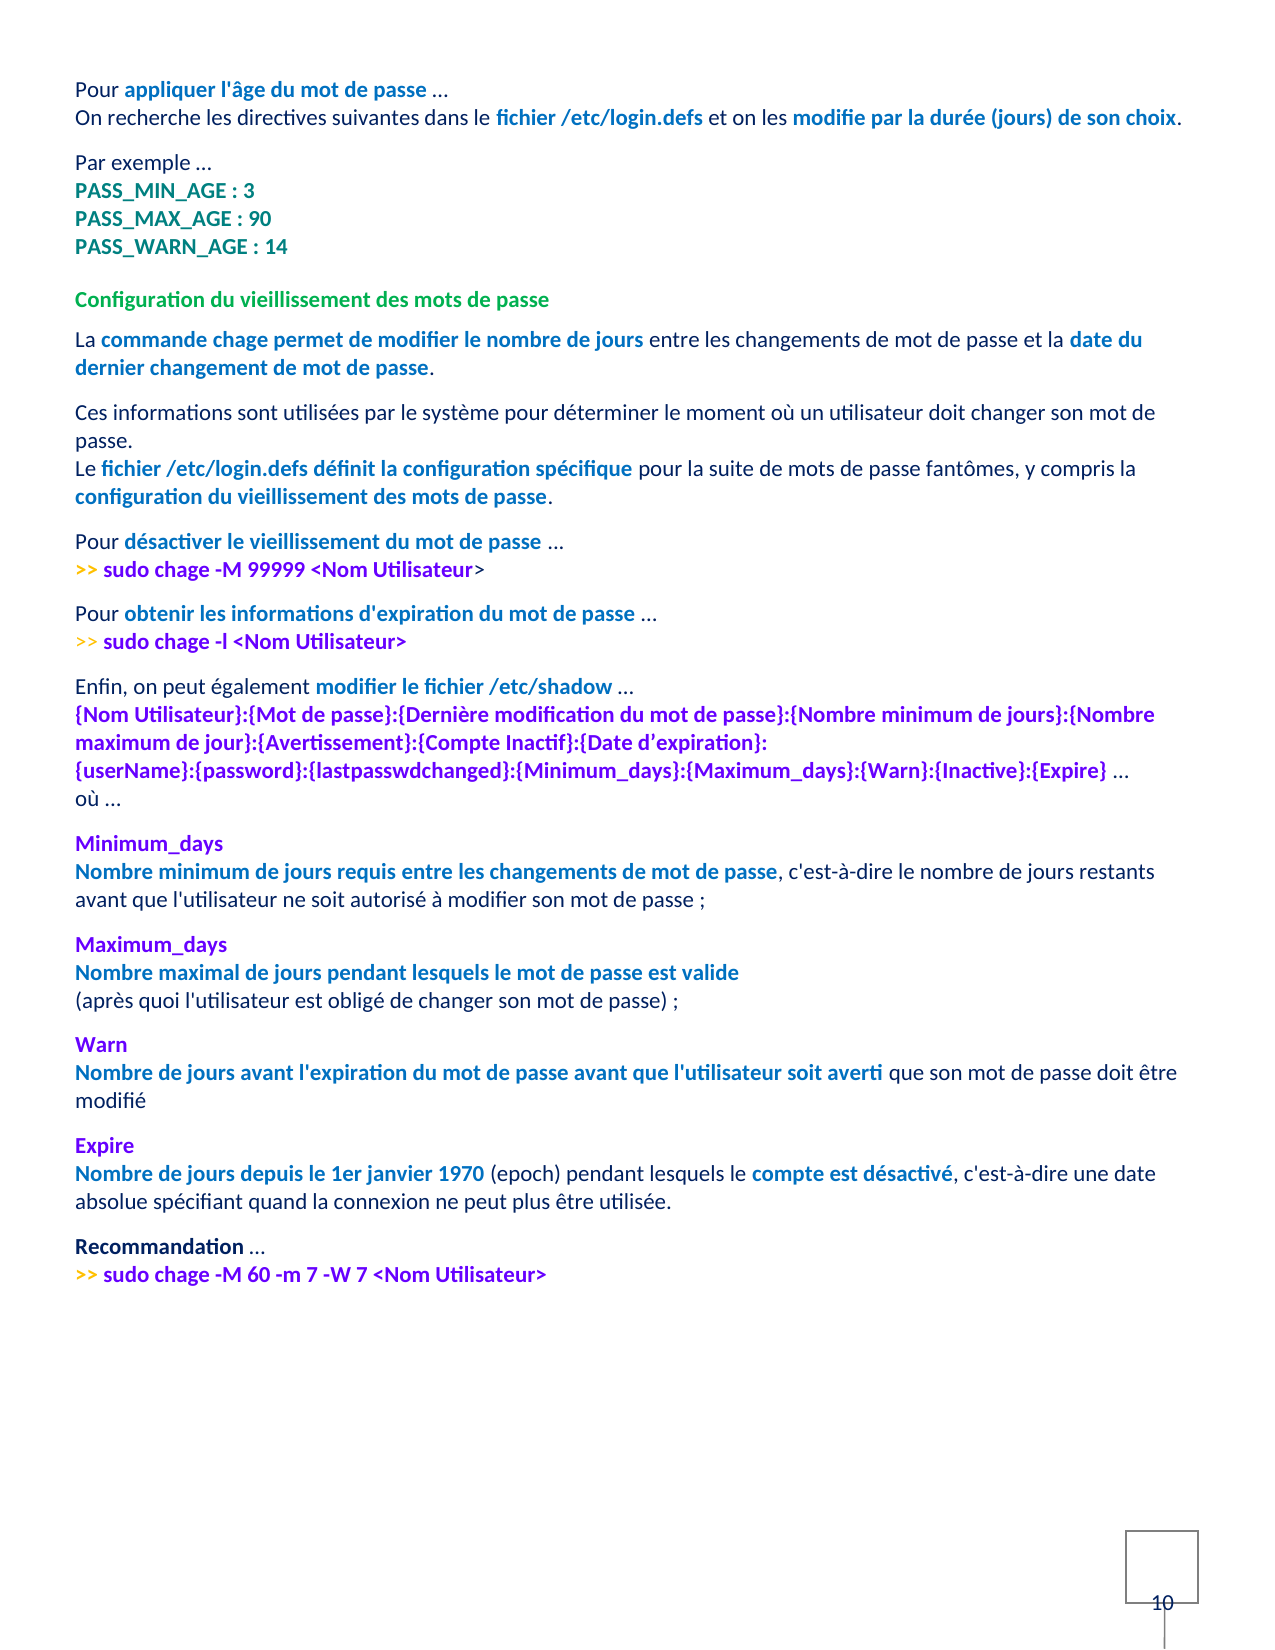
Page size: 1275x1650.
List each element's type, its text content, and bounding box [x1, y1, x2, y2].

text La commande chage permet de modifier le nombre de jours entre les changements de mot de passe et la date du dernier changement de mot de passe. [75, 325, 1200, 381]
subtitle Configuration du vieillissement des mots de passe [75, 285, 1200, 313]
text Par exemple … PASS_MIN_AGE : 3 PASS_MAX_AGE : 90 PASS_WARN_AGE : 14 [75, 148, 1200, 260]
text Warn Nombre de jours avant l'expiration du mot de passe avant que l'utilisateur soit averti que son mot de passe doit être modifié [75, 1030, 1200, 1114]
text Minimum_days Nombre minimum de jours requis entre les changements de mot de passe, c'est-à-dire le nombre de jours restants avant que l'utilisateur ne soit autorisé à modifier son mot de passe ; [75, 829, 1200, 913]
text Maximum_days Nombre maximal de jours pendant lesquels le mot de passe est valide (après quoi l'utilisateur est obligé de changer son mot de passe) ; [75, 930, 1200, 1014]
text Expire Nombre de jours depuis le 1er janvier 1970 (epoch) pendant lesquels le compte est désactivé, c'est-à-dire une date absolue spécifiant quand la connexion ne peut plus être utilisée. [75, 1131, 1200, 1215]
text Pour appliquer l'âge du mot de passe … On recherche les directives suivantes dans le fichier /etc/login.defs et on les modifie par la durée (jours) de son choix. [75, 75, 1200, 131]
text Ces informations sont utilisées par le système pour déterminer le moment où un utilisateur doit changer son mot de passe. Le fichier /etc/login.defs définit la configuration spécifique pour la suite de mots de passe fantômes, y compris la configuration du vieillissement des mots de passe. [75, 398, 1200, 510]
text Recommandation … >> sudo chage -M 60 -m 7 -W 7 <Nom Utilisateur> [75, 1232, 1200, 1288]
text Pour obtenir les informations d'expiration du mot de passe … >> sudo chage -l <Nom Utilisateur> [75, 599, 1200, 656]
text Pour désactiver le vieillissement du mot de passe ... >> sudo chage -M 99999 <Nom Utilisateur> [75, 527, 1200, 583]
text Enfin, on peut également modifier le fichier /etc/shadow … {Nom Utilisateur}:{Mot de passe}:{Dernière modification du mot de passe}:{Nombre minimum de jours}:{Nombre maximum de jour}:{Avertissement}:{Compte Inactif}:{Date d’expiration}: {userName}:{password}:{lastpasswdchanged}:{Minimum_days}:{Maximum_days}:{Warn}:{Inactive}:{Expire} … où ... [75, 672, 1200, 812]
